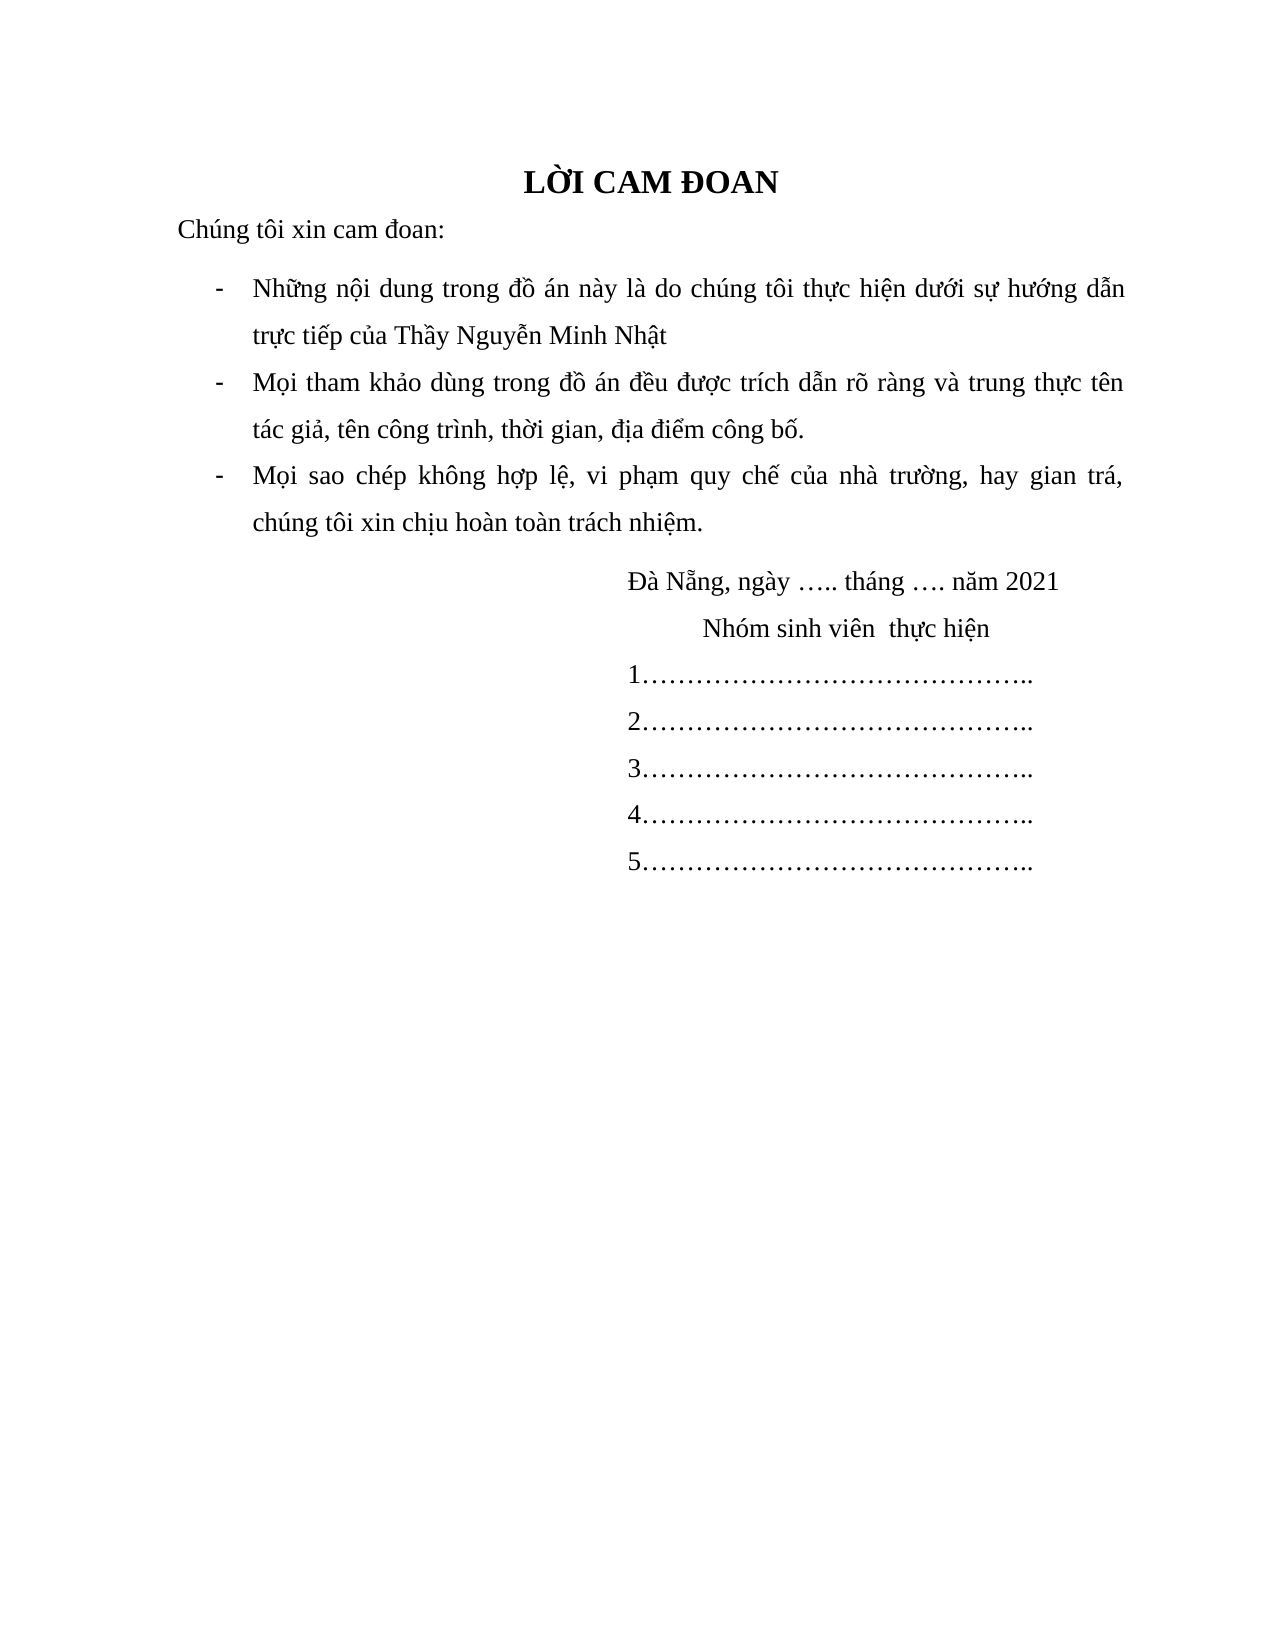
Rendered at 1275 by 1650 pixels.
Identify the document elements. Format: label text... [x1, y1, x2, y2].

list Mọi sao chép không hợp lệ, vi phạm quy chế của nhà trường, hay gian trá, chúng tôi xin chịu hoàn toàn trách nhiệm. [215, 459, 1125, 537]
text 5…………………………………….. [177, 845, 1125, 876]
text LỜI CAM ĐOAN [177, 162, 1125, 201]
text 4…………………………………….. [177, 799, 1125, 830]
text 1…………………………………….. [177, 659, 1125, 690]
text 2…………………………………….. [177, 705, 1125, 736]
list Mọi tham khảo dùng trong đồ án đều được trích dẫn rõ ràng và trung thực tên tác giả, tên công trình, thời gian, địa điểm công bố. [215, 366, 1125, 444]
list Những nội dung trong đồ án này là do chúng tôi thực hiện dưới sự hướng dẫn trực tiếp của Thầy Nguyễn Minh Nhật [215, 272, 1125, 350]
list Đà Nẵng, ngày ….. tháng …. năm 2021 [627, 565, 1125, 596]
list Nhóm sinh viên thực hiện [627, 612, 1125, 643]
text Chúng tôi xin cam đoan: [177, 213, 1125, 244]
text 3…………………………………….. [552, 752, 1125, 783]
